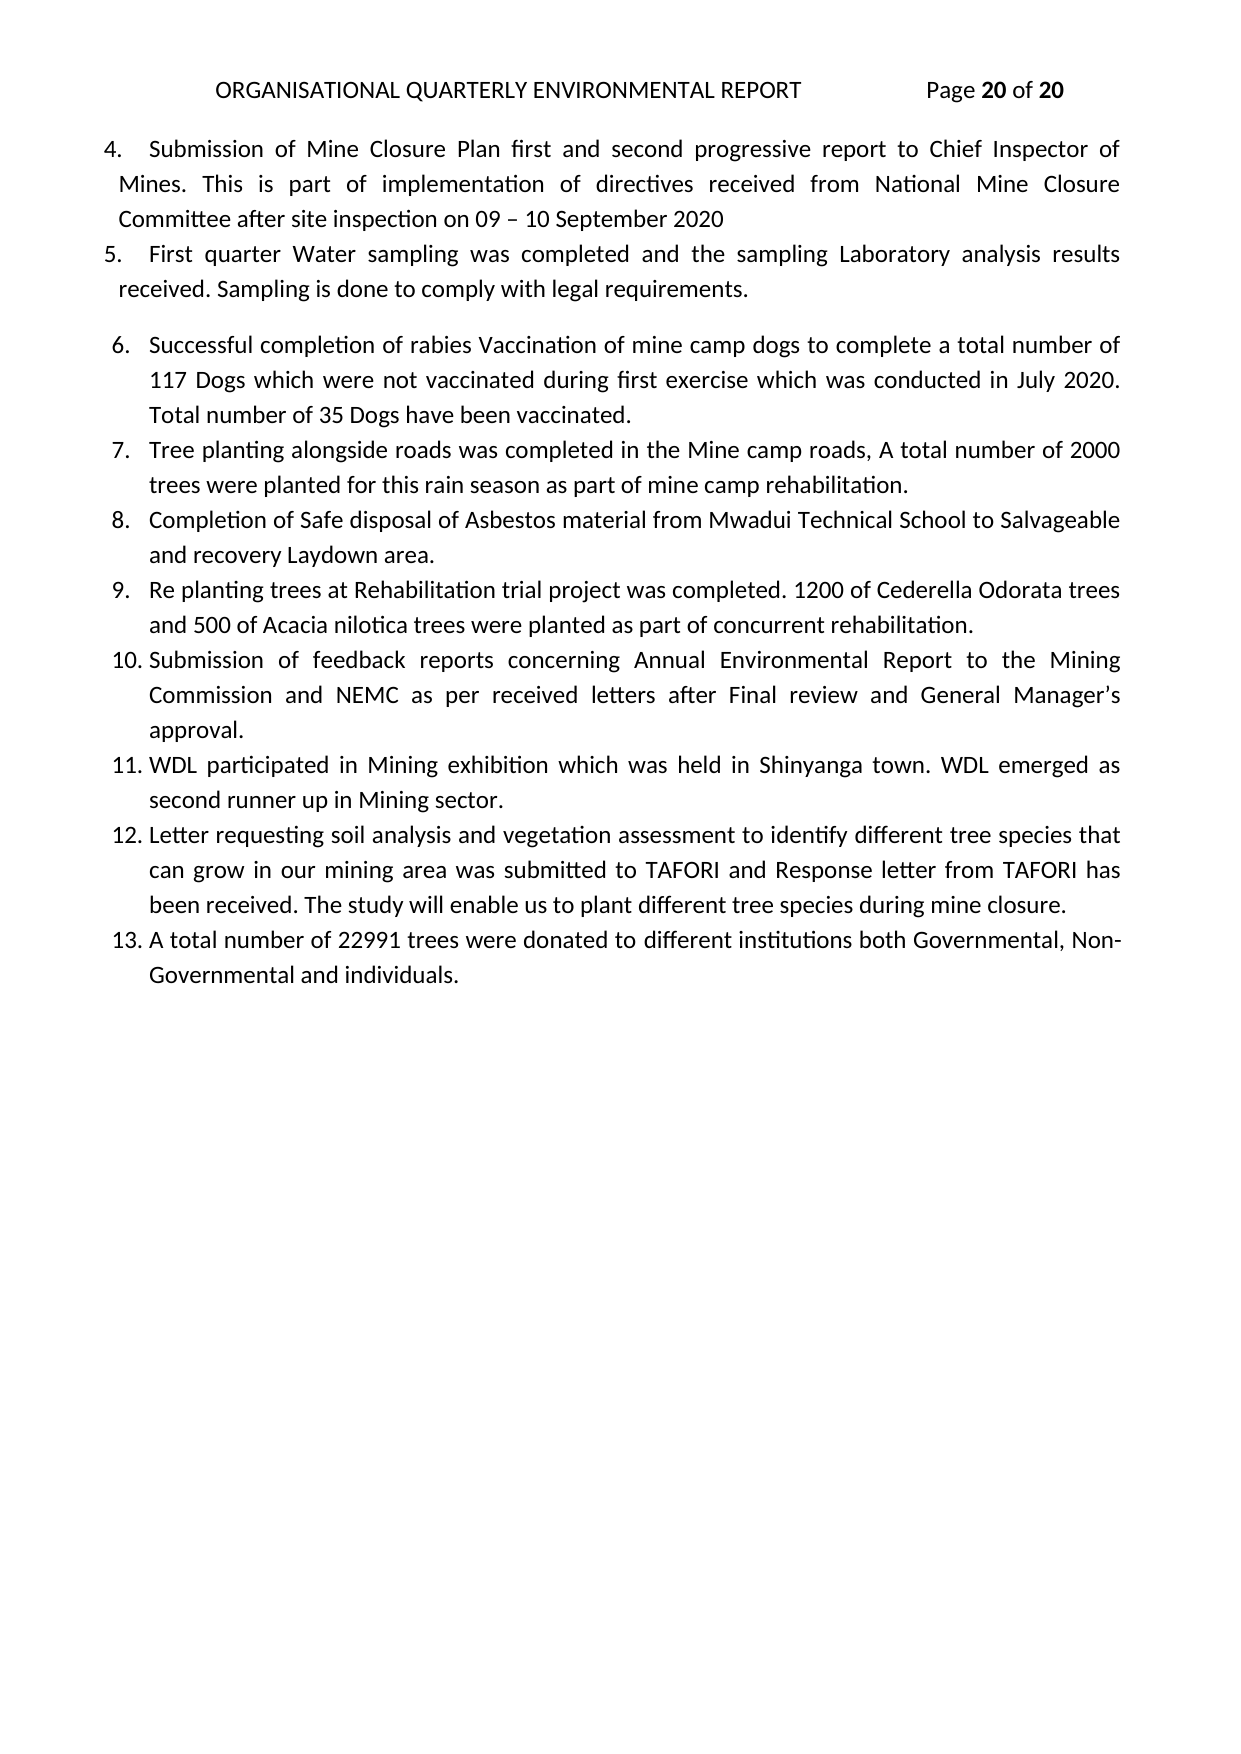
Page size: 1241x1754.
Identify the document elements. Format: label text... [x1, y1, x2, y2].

list Submission of Mine Closure Plan first and second progressive report to Chief Inspector of Mines. This is part of implementation of directives received from National Mine Closure Committee after site inspection on 09 – 10 September 2020 [103, 133, 1122, 233]
list Submission of feedback reports concerning Annual Environmental Report to the Mining Commission and NEMC as per received letters after Final review and General Manager’s approval. [111, 644, 1122, 744]
list Letter requesting soil analysis and vegetation assessment to identify different tree species that can grow in our mining area was submitted to TAFORI and Response letter from TAFORI has been received. The study will enable us to plant different tree species during mine closure. [111, 819, 1122, 919]
list Re planting trees at Rehabilitation trial project was completed. 1200 of Cederella Odorata trees and 500 of Acacia nilotica trees were planted as part of concurrent rehabilitation. [111, 574, 1122, 639]
list First quarter Water sampling was completed and the sampling Laboratory analysis results received. Sampling is done to comply with legal requirements. [103, 238, 1122, 303]
list A total number of 22991 trees were donated to different institutions both Governmental, Non-Governmental and individuals. [111, 924, 1122, 989]
list Completion of Safe disposal of Asbestos material from Mwadui Technical School to Salvageable and recovery Laydown area. [111, 504, 1122, 569]
list WDL participated in Mining exhibition which was held in Shinyanga town. WDL emerged as second runner up in Mining sector. [111, 749, 1122, 814]
list Tree planting alongside roads was completed in the Mine camp roads, A total number of 2000 trees were planted for this rain season as part of mine camp rehabilitation. [111, 434, 1122, 499]
list Successful completion of rabies Vaccination of mine camp dogs to complete a total number of 117 Dogs which were not vaccinated during first exercise which was conducted in July 2020. Total number of 35 Dogs have been vaccinated. [111, 329, 1122, 429]
